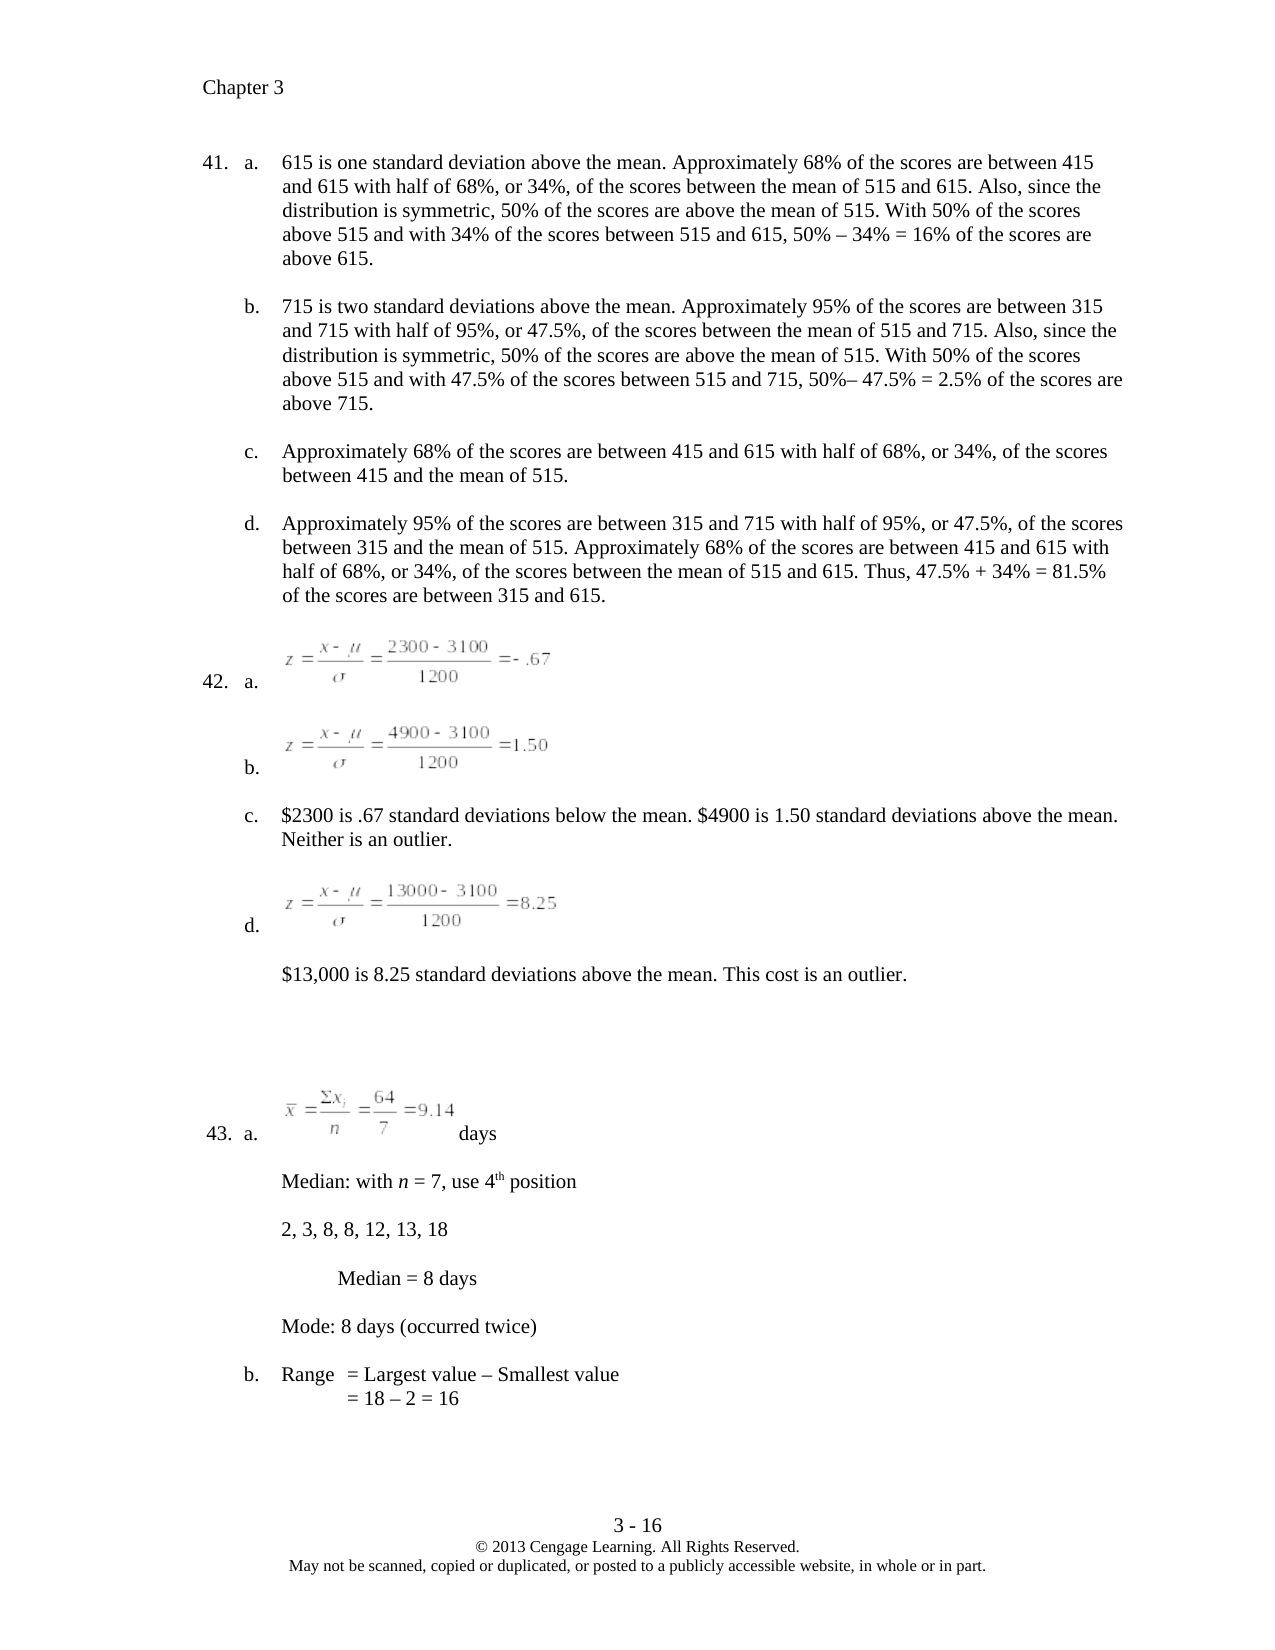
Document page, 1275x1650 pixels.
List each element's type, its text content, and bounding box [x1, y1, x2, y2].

text c. Approximately 68% of the scores are between 415 and 615 with half of 68%, or 34%, of the scores between 415 and the mean of 515. [202, 439, 1125, 487]
text 41. a. 615 is one standard deviation above the mean. Approximately 68% of the scores are between 415 and 615 with half of 68%, or 34%, of the scores between the mean of 515 and 615. Also, since the distribution is symmetric, 50% of the scores are above the mean of 515. With 50% of the scores above 515 and with 34% of the scores between 515 and 615, 50% – 34% = 16% of the scores are above 615. [202, 150, 1125, 270]
text b. 715 is two standard deviations above the mean. Approximately 95% of the scores are between 315 and 715 with half of 95%, or 47.5%, of the scores between the mean of 515 and 715. Also, since the distribution is symmetric, 50% of the scores are above the mean of 515. With 50% of the scores above 515 and with 47.5% of the scores between 515 and 715, 50%– 47.5% = 2.5% of the scores are above 715. [202, 294, 1125, 415]
text = 18 – 2 = 16 [206, 1386, 1125, 1410]
text Mode: 8 days (occurred twice) [206, 1313, 1125, 1338]
text c. $2300 is .67 standard deviations below the mean. $4900 is 1.50 standard deviations above the mean. Neither is an outlier. [202, 803, 1125, 851]
text b. [202, 717, 1125, 779]
text b. Range = Largest value – Smallest value [206, 1362, 1125, 1386]
text d. Approximately 95% of the scores are between 315 and 715 with half of 95%, or 47.5%, of the scores between 315 and the mean of 515. Approximately 68% of the scores are between 415 and 615 with half of 68%, or 34%, of the scores between the mean of 515 and 615. Thus, 47.5% + 34% = 81.5% of the scores are between 315 and 615. [202, 511, 1125, 607]
text d. [202, 876, 1125, 937]
text 42. a. [202, 631, 1125, 693]
text 43. a. days [206, 1082, 1125, 1145]
text 2, 3, 8, 8, 12, 13, 18 [206, 1217, 1125, 1241]
text Median: with n = 7, use 4th position [206, 1169, 1125, 1193]
text Median = 8 days [206, 1265, 1125, 1289]
text $13,000 is 8.25 standard deviations above the mean. This cost is an outlier. [202, 962, 1125, 986]
